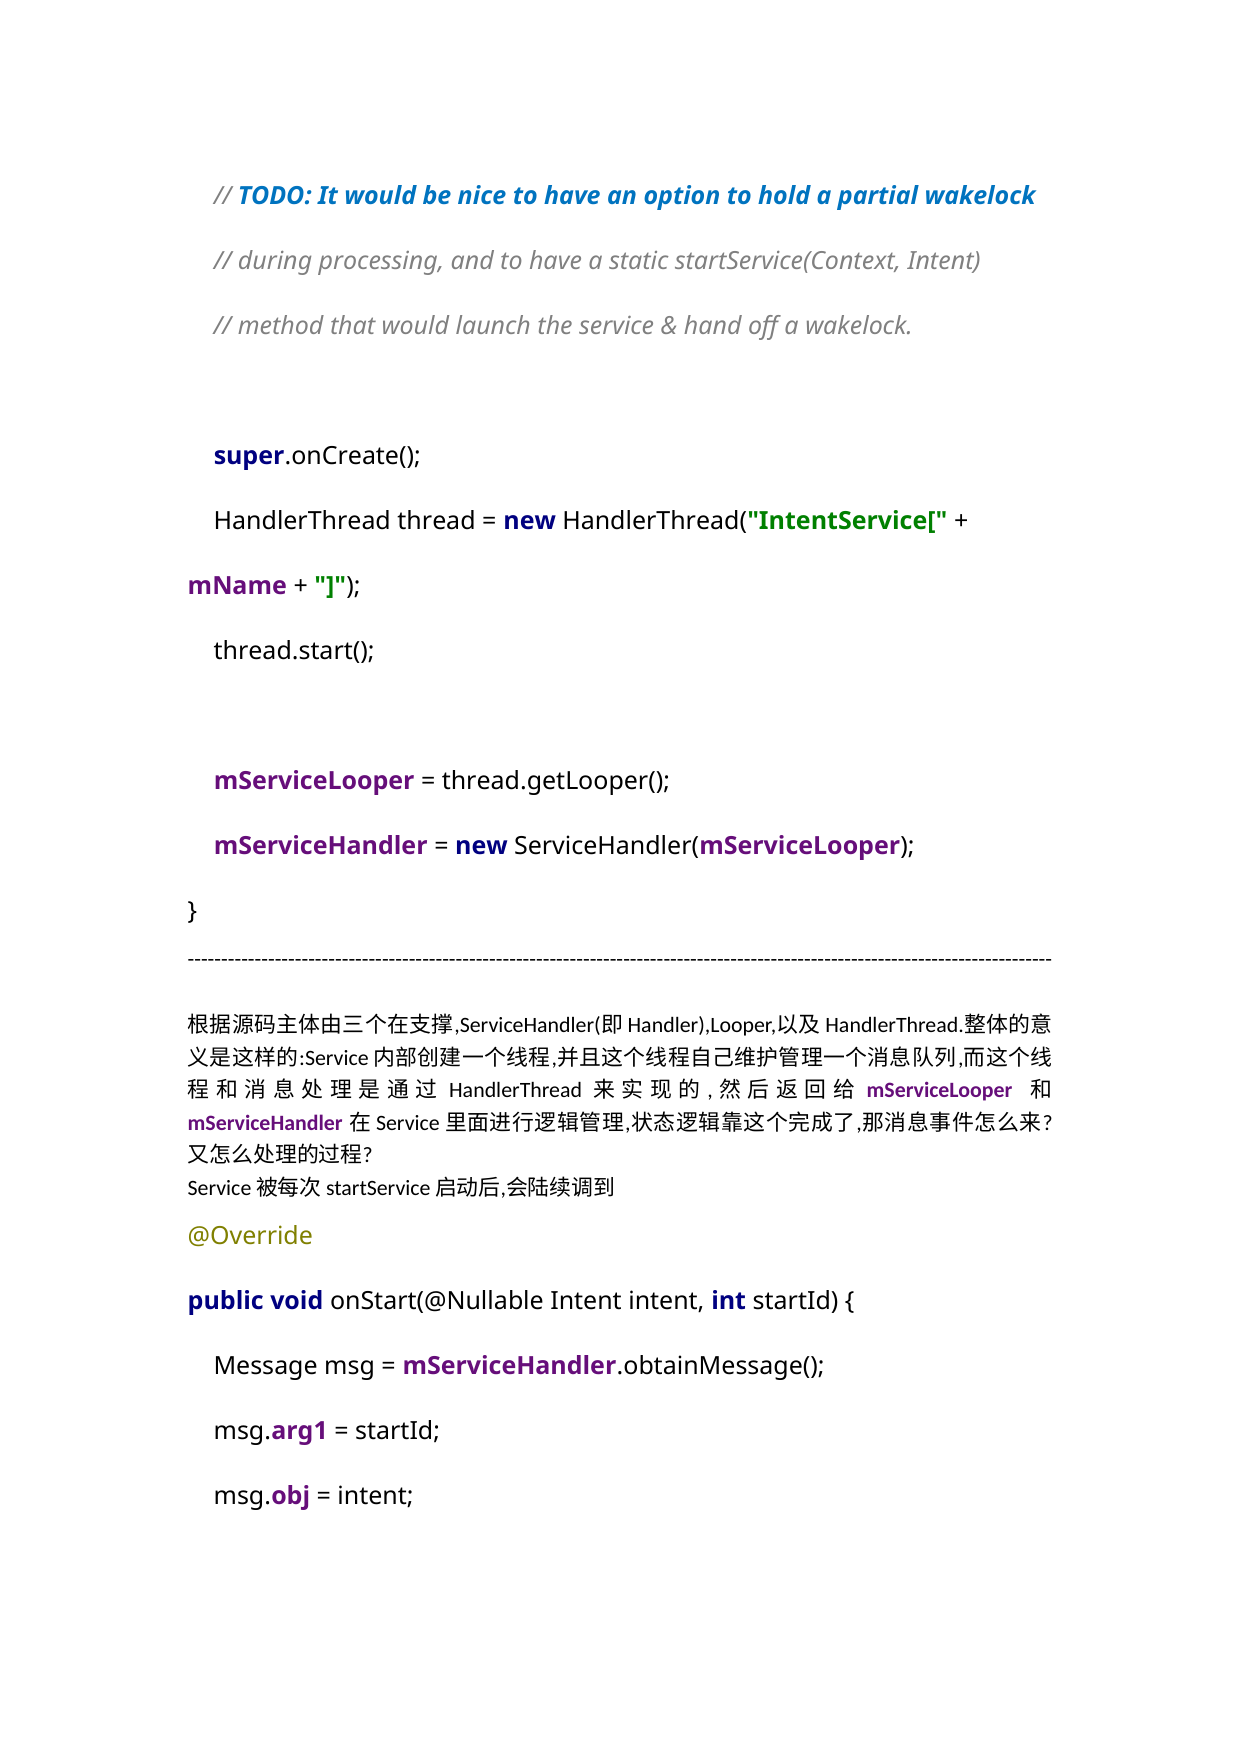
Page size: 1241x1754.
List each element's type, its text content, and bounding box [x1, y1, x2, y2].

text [187, 162, 1053, 942]
text --------------------------------------------------------------------------------------------------------------------------------- [187, 942, 1053, 974]
text 根据源码主体由三个在支撑,ServiceHandler(即Handler),Looper,以及HandlerThread.整体的意义是这样的:Service内部创建一个线程,并且这个线程自己维护管理一个消息队列,而这个线程和消息处理是通过HandlerThread来实现的,然后返回给mServiceLooper 和mServiceHandler 在Service里面进行逻辑管理,状态逻辑靠这个完成了,那消息事件怎么来?又怎么处理的过程? [187, 1007, 1053, 1169]
text Service被每次startService启动后,会陆续调到 [187, 1169, 1053, 1202]
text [187, 1202, 1053, 1527]
